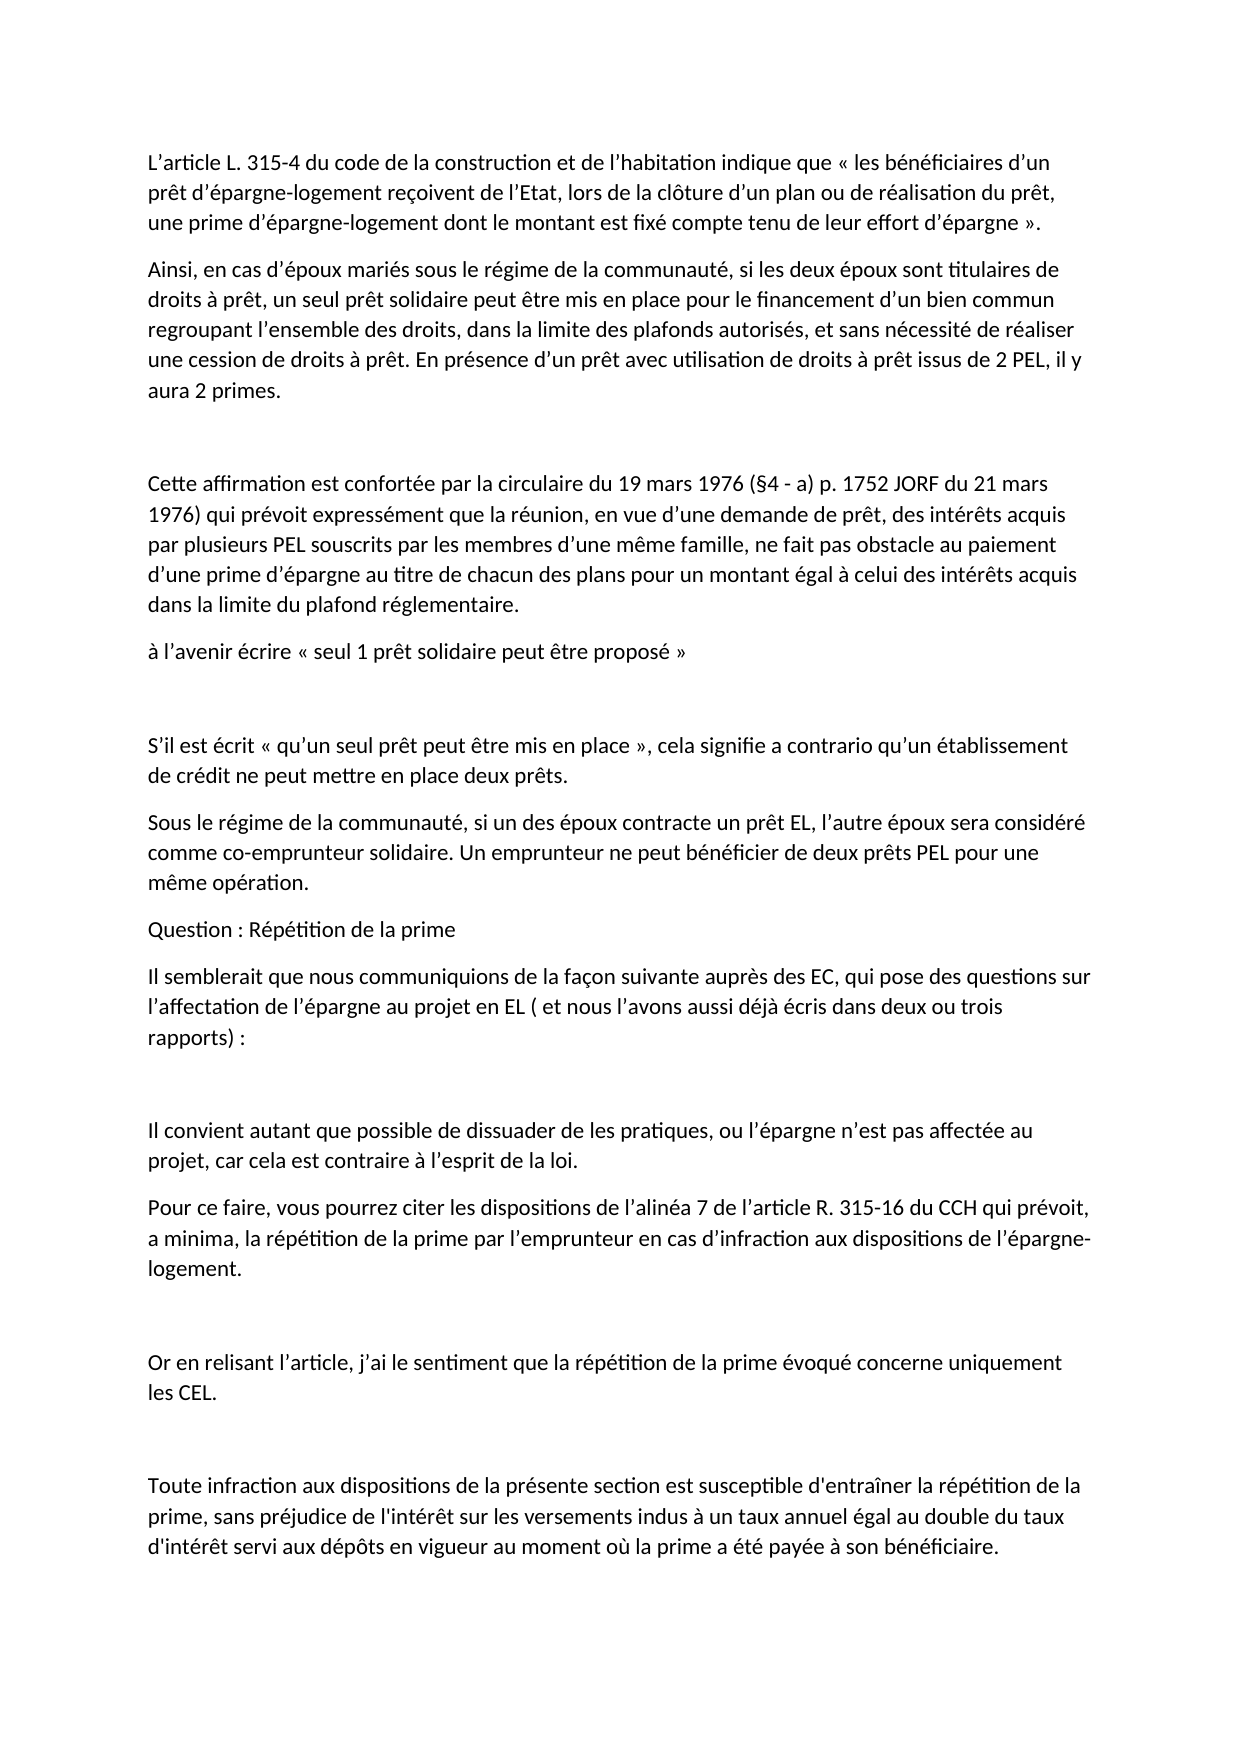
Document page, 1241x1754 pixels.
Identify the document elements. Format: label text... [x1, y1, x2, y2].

text à l’avenir écrire « seul 1 prêt solidaire peut être proposé » [148, 637, 1093, 665]
text L’article L. 315-4 du code de la construction et de l’habitation indique que « les bénéficiaires d’un prêt d’épargne-logement reçoivent de l’Etat, lors de la clôture d’un plan ou de réalisation du prêt, une prime d’épargne-logement dont le montant est fixé compte tenu de leur effort d’épargne ». [148, 148, 1093, 236]
text Cette affirmation est confortée par la circulaire du 19 mars 1976 (§4 - a) p. 1752 JORF du 21 mars 1976) qui prévoit expressément que la réunion, en vue d’une demande de prêt, des intérêts acquis par plusieurs PEL souscrits par les membres d’une même famille, ne fait pas obstacle au paiement d’une prime d’épargne au titre de chacun des plans pour un montant égal à celui des intérêts acquis dans la limite du plafond réglementaire. [148, 469, 1093, 618]
text Ainsi, en cas d’époux mariés sous le régime de la communauté, si les deux époux sont titulaires de droits à prêt, un seul prêt solidaire peut être mis en place pour le financement d’un bien commun regroupant l’ensemble des droits, dans la limite des plafonds autorisés, et sans nécessité de réaliser une cession de droits à prêt. En présence d’un prêt avec utilisation de droits à prêt issus de 2 PEL, il y aura 2 primes. [148, 255, 1093, 404]
text Pour ce faire, vous pourrez citer les dispositions de l’alinéa 7 de l’article R. 315-16 du CCH qui prévoit, a minima, la répétition de la prime par l’emprunteur en cas d’infraction aux dispositions de l’épargne-logement. [148, 1193, 1093, 1282]
text Question : Répétition de la prime [148, 915, 1093, 943]
text Or en relisant l’article, j’ai le sentiment que la répétition de la prime évoqué concerne uniquement les CEL. [148, 1348, 1093, 1406]
text Il convient autant que possible de dissuader de les pratiques, ou l’épargne n’est pas affectée au projet, car cela est contraire à l’esprit de la loi. [148, 1116, 1093, 1174]
text Sous le régime de la communauté, si un des époux contracte un prêt EL, l’autre époux sera considéré comme co-emprunteur solidaire. Un emprunteur ne peut bénéficier de deux prêts PEL pour une même opération. [148, 808, 1093, 896]
text S’il est écrit « qu’un seul prêt peut être mis en place », cela signifie a contrario qu’un établissement de crédit ne peut mettre en place deux prêts. [148, 731, 1093, 789]
text Toute infraction aux dispositions de la présente section est susceptible d'entraîner la répétition de la prime, sans préjudice de l'intérêt sur les versements indus à un taux annuel égal au double du taux d'intérêt servi aux dépôts en vigueur au moment où la prime a été payée à son bénéficiaire. [148, 1472, 1093, 1560]
text Il semblerait que nous communiquions de la façon suivante auprès des EC, qui pose des questions sur l’affectation de l’épargne au projet en EL ( et nous l’avons aussi déjà écris dans deux ou trois rapports) : [148, 962, 1093, 1051]
